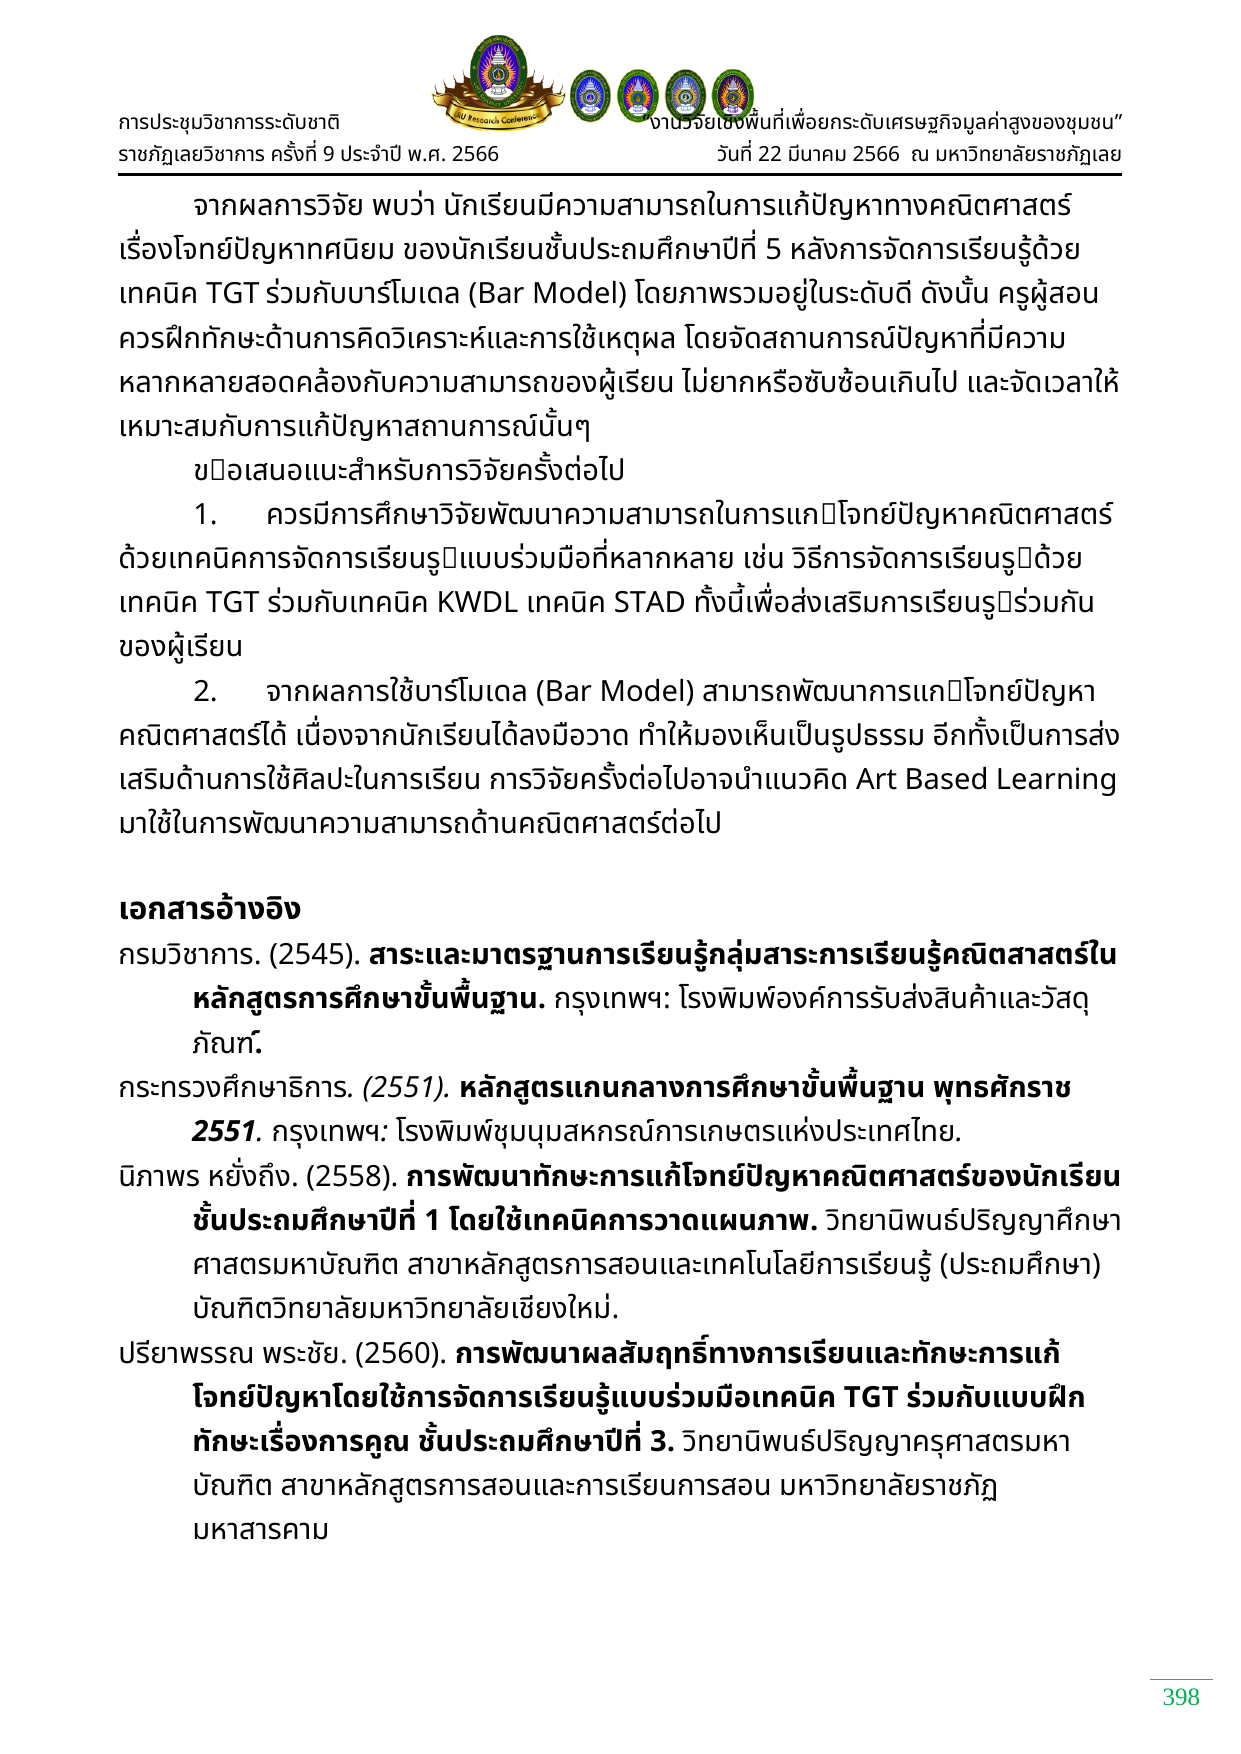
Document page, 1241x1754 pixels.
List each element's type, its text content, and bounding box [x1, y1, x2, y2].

text ปรียาพรรณ พระชัย. (2560). การพัฒนาผลสัมฤทธิ์ทางการเรียนและทักษะการแก้โจทย์ปัญหาโดยใช้การจัดการเรียนรู้แบบร่วมมือเทคนิค TGT ร่วมกับแบบฝึกทักษะเรื่องการคูณ ชั้นประถมศึกษาปีที่ 3. วิทยานิพนธ์ปริญญาครุศาสตรมหาบัณฑิต สาขาหลักสูตรการสอนและการเรียนการสอน มหาวิทยาลัยราชภัฏมหาสารคาม [118, 1332, 1122, 1553]
text นิภาพร หยั่งถึง. (2558). การพัฒนาทักษะการแก้โจทย์ปัญหาคณิตศาสตร์ของนักเรียนชั้นประถมศึกษาปีที่ 1 โดยใช้เทคนิคการวาดแผนภาพ. วิทยานิพนธ์ปริญญาศึกษาศาสตรมหาบัณฑิต สาขาหลักสูตรการสอนและเทคโนโลยีการเรียนรู้ (ประถมศึกษา) บัณฑิตวิทยาลัยมหาวิทยาลัยเชียงใหม่. [118, 1155, 1122, 1332]
text จากผลการวิจัย พบว่า นักเรียนมีความสามารถในการแก้ปัญหาทางคณิตศาสตร์ เรื่องโจทย์ปัญหาทศนิยม ของนักเรียนชั้นประถมศึกษาปีที่ 5 หลังการจัดการเรียนรู้ด้วยเทคนิค TGTร่วมกับบาร์โมเดล (Bar Model) โดยภาพรวมอยู่ในระดับดี ดังนั้น ครูผู้สอนควรฝึกทักษะด้านการคิดวิเคราะห์และการใช้เหตุผล โดยจัดสถานการณ์ปัญหาที่มีความหลากหลายสอดคล้องกับความสามารถของผู้เรียน ไม่ยากหรือซับซ้อนเกินไป และจัดเวลาให้เหมาะสมกับการแก้ปัญหาสถานการณ์นั้นๆ [118, 184, 1122, 449]
text เอกสารอ้างอิง [118, 886, 1122, 933]
text ขอเสนอแนะสำหรับการวิจัยครั้งต่อไป [118, 449, 1122, 493]
text กรมวิชาการ. (2545). สาระและมาตรฐานการเรียนรู้กลุ่มสาระการเรียนรู้คณิตสาสตร์ในหลักสูตรการศึกษาขั้นพื้นฐาน. กรุงเทพฯ: โรงพิมพ์องค์การรับส่งสินค้าและวัสดุภัณฑ์. [118, 933, 1122, 1066]
text กระทรวงศึกษาธิการ. (2551). หลักสูตรแกนกลางการศึกษาขั้นพื้นฐาน พุทธศักราช 2551. กรุงเทพฯ: โรงพิมพ์ชุมนุมสหกรณ์การเกษตรแห่งประเทศไทย. [118, 1066, 1122, 1155]
text 2. จากผลการใช้บาร์โมเดล (Bar Model) สามารถพัฒนาการแกโจทย์ปัญหาคณิตศาสตร์ได้ เนื่องจากนักเรียนได้ลงมือวาด ทำให้มองเห็นเป็นรูปธรรม อีกทั้งเป็นการส่งเสริมด้านการใช้ศิลปะในการเรียน การวิจัยครั้งต่อไปอาจนำแนวคิด Art Based Learning มาใช้ในการพัฒนาความสามารถด้านคณิตศาสตร์ต่อไป [118, 670, 1122, 847]
picture [430, 32, 757, 134]
text 1. ควรมีการศึกษาวิจัยพัฒนาความสามารถในการแกโจทย์ปัญหาคณิตศาสตร์ด้วยเทคนิคการจัดการเรียนรูแบบร่วมมือที่หลากหลาย เช่น วิธีการจัดการเรียนรูด้วยเทคนิค TGT ร่วมกับเทคนิค KWDL เทคนิค STAD ทั้งนี้เพื่อส่งเสริมการเรียนรูร่วมกันของผู้เรียน [118, 493, 1122, 670]
